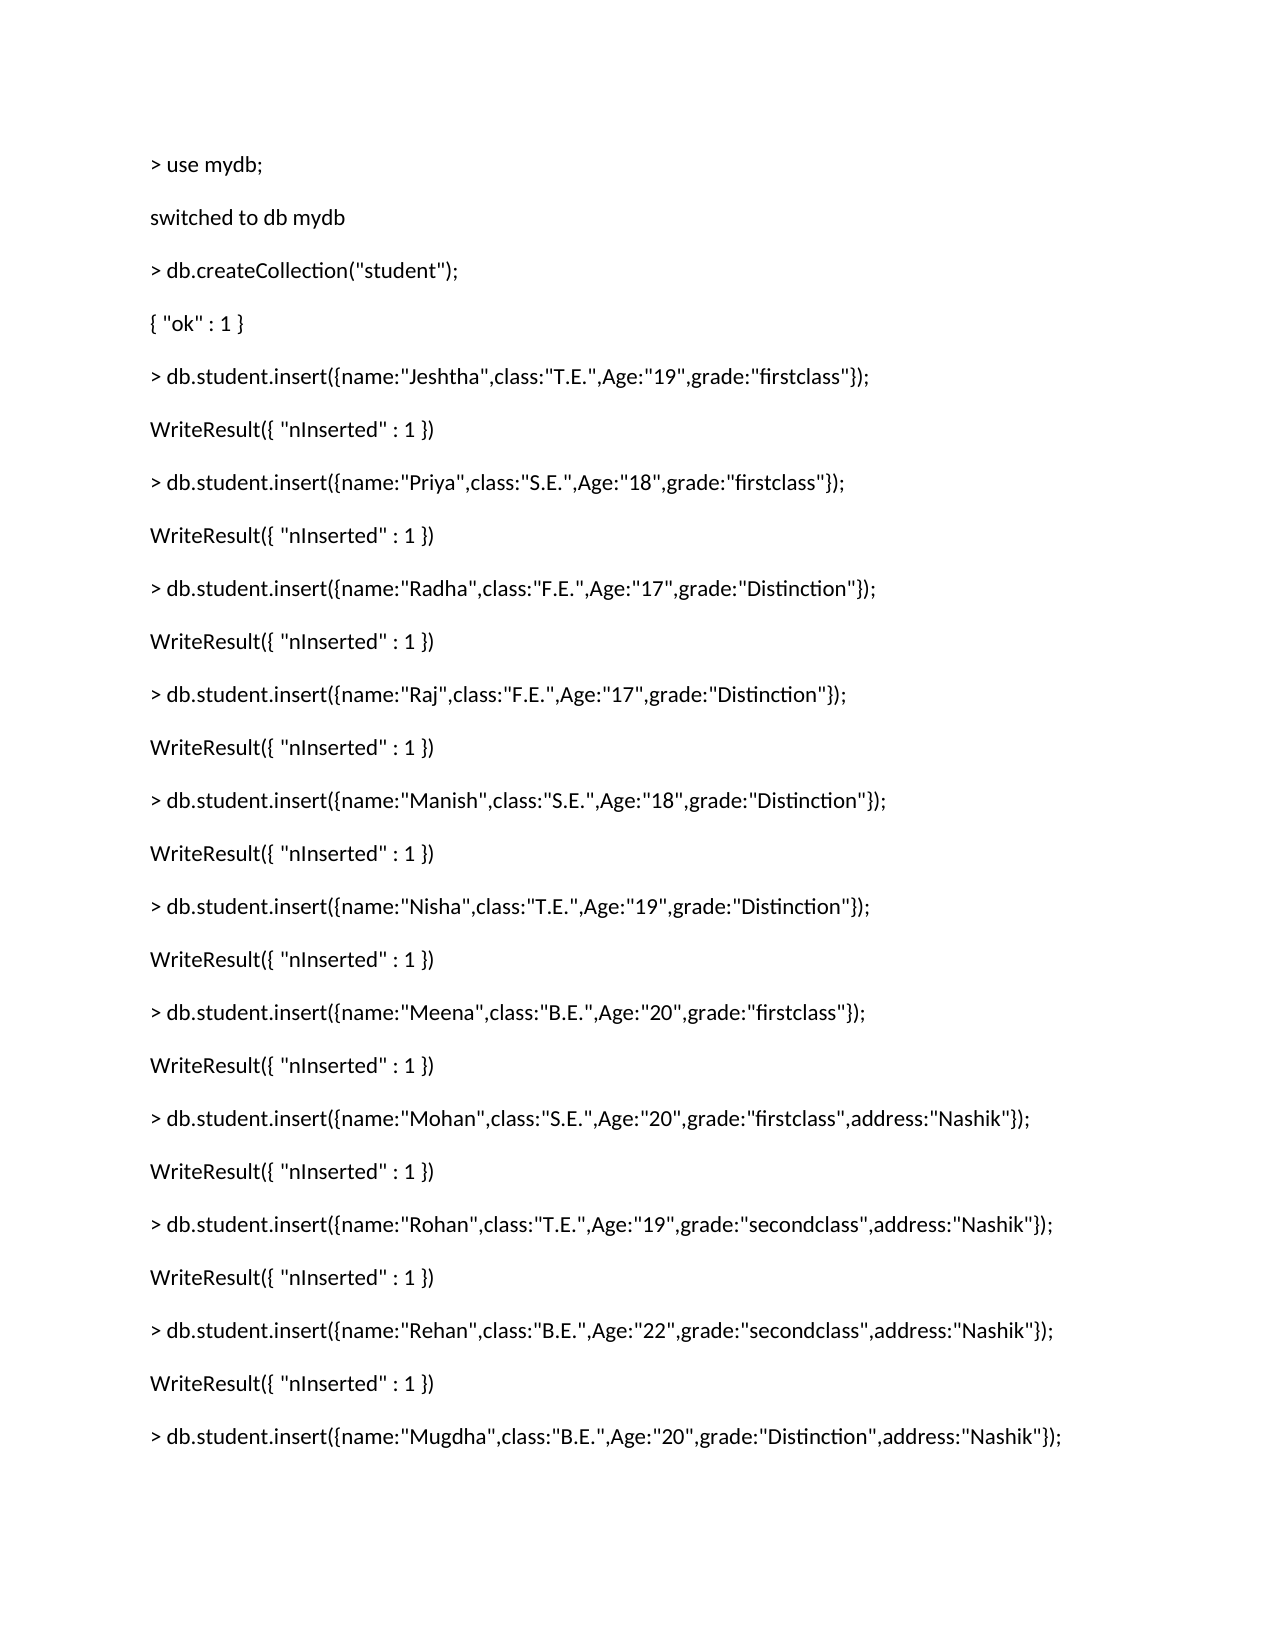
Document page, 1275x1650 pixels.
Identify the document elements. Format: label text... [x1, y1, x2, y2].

text WriteResult({ "nInserted" : 1 }) [150, 733, 1125, 761]
text > db.student.insert({name:"Nisha",class:"T.E.",Age:"19",grade:"Distinction"}); [150, 892, 1125, 920]
text WriteResult({ "nInserted" : 1 }) [150, 1051, 1125, 1079]
text { "ok" : 1 } [150, 309, 1125, 337]
text > db.student.insert({name:"Mohan",class:"S.E.",Age:"20",grade:"firstclass",address:"Nashik"}); [150, 1104, 1125, 1132]
text > db.student.insert({name:"Radha",class:"F.E.",Age:"17",grade:"Distinction"}); [150, 574, 1125, 602]
text WriteResult({ "nInserted" : 1 }) [150, 627, 1125, 655]
text > db.createCollection("student"); [150, 256, 1125, 284]
text WriteResult({ "nInserted" : 1 }) [150, 839, 1125, 867]
text WriteResult({ "nInserted" : 1 }) [150, 1369, 1125, 1397]
text > db.student.insert({name:"Rohan",class:"T.E.",Age:"19",grade:"secondclass",address:"Nashik"}); [150, 1210, 1125, 1238]
text > db.student.insert({name:"Meena",class:"B.E.",Age:"20",grade:"firstclass"}); [150, 998, 1125, 1026]
text WriteResult({ "nInserted" : 1 }) [150, 945, 1125, 973]
text > db.student.insert({name:"Rehan",class:"B.E.",Age:"22",grade:"secondclass",address:"Nashik"}); [150, 1316, 1125, 1344]
text switched to db mydb [150, 203, 1125, 231]
text WriteResult({ "nInserted" : 1 }) [150, 415, 1125, 443]
text WriteResult({ "nInserted" : 1 }) [150, 521, 1125, 549]
text > db.student.insert({name:"Mugdha",class:"B.E.",Age:"20",grade:"Distinction",address:"Nashik"}); [150, 1422, 1125, 1451]
text WriteResult({ "nInserted" : 1 }) [150, 1263, 1125, 1291]
text > use mydb; [150, 150, 1125, 178]
text > db.student.insert({name:"Manish",class:"S.E.",Age:"18",grade:"Distinction"}); [150, 786, 1125, 814]
text > db.student.insert({name:"Raj",class:"F.E.",Age:"17",grade:"Distinction"}); [150, 680, 1125, 708]
text WriteResult({ "nInserted" : 1 }) [150, 1157, 1125, 1185]
text > db.student.insert({name:"Jeshtha",class:"T.E.",Age:"19",grade:"firstclass"}); [150, 362, 1125, 390]
text > db.student.insert({name:"Priya",class:"S.E.",Age:"18",grade:"firstclass"}); [150, 468, 1125, 496]
